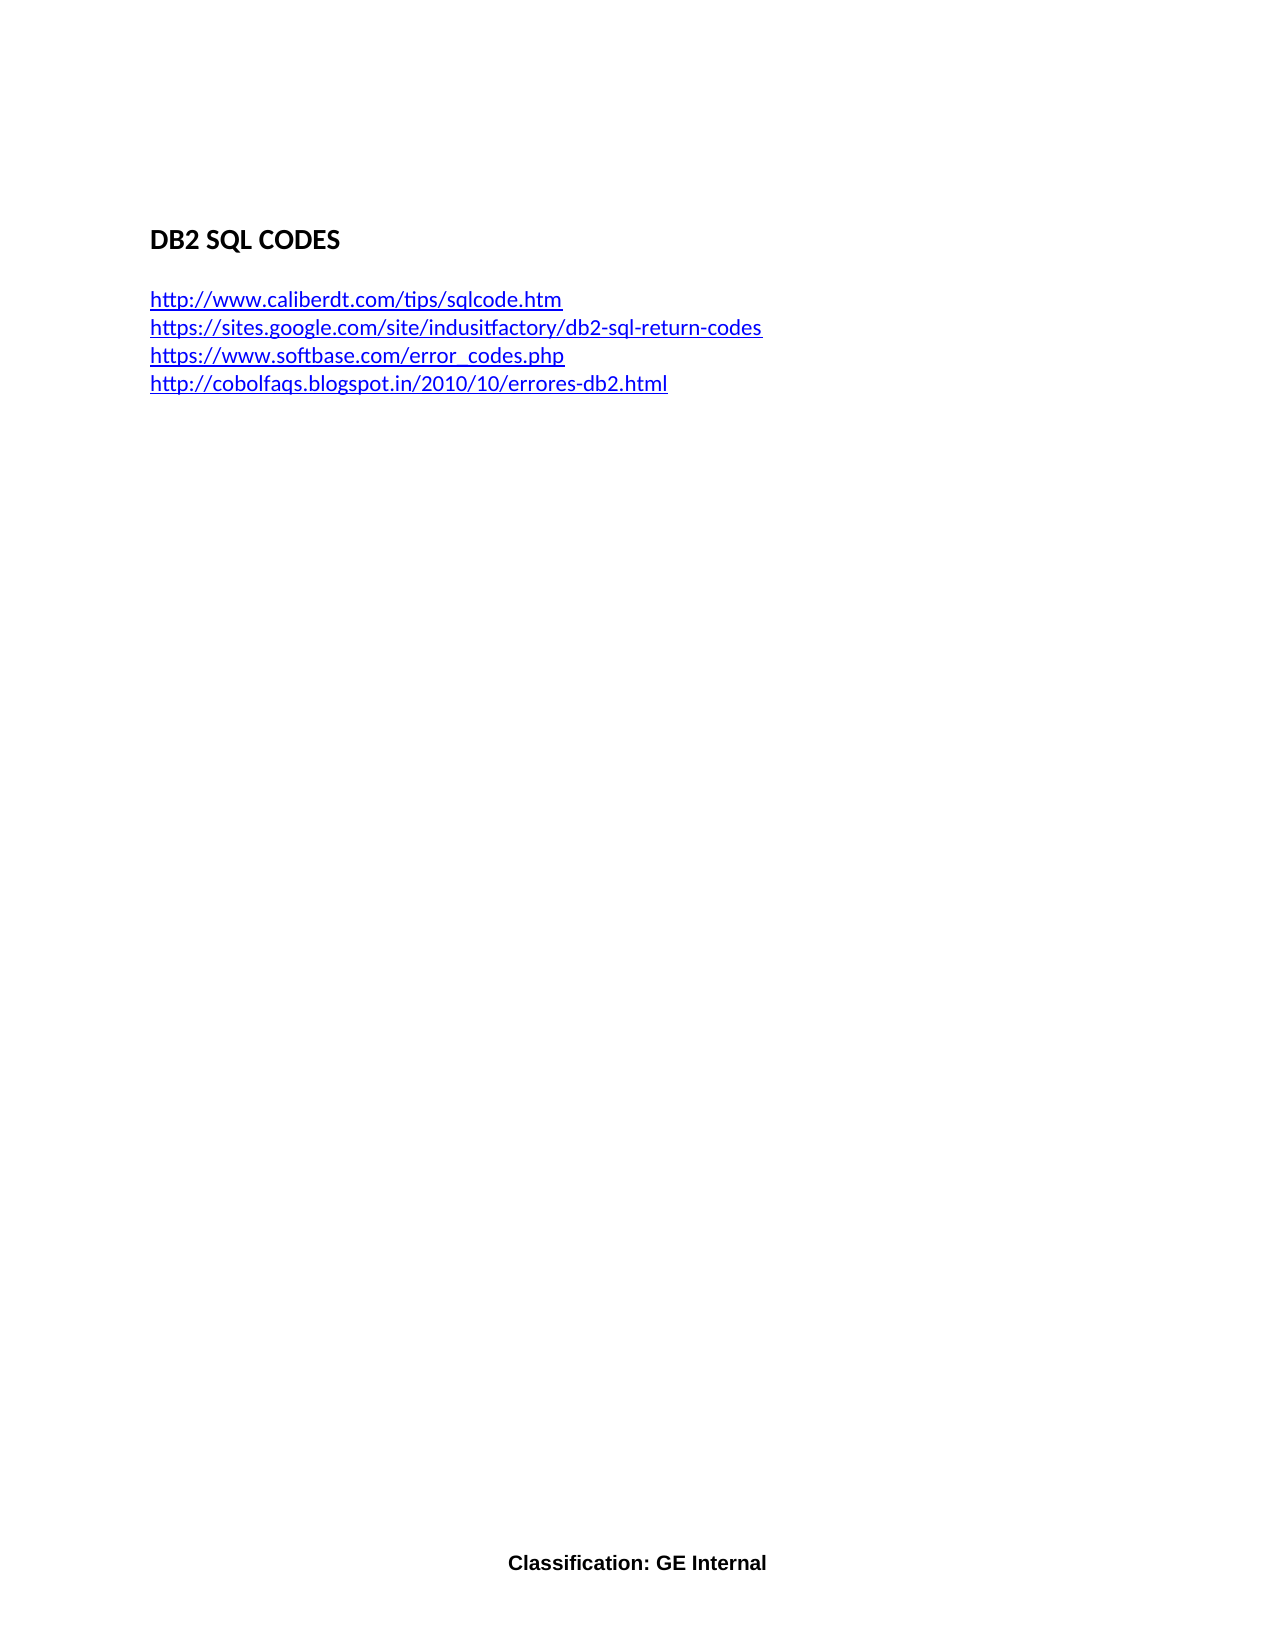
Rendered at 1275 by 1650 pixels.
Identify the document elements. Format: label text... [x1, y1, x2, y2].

text DB2 SQL Codes [150, 221, 1125, 257]
text http://cobolfaqs.blogspot.in/2010/10/errores-db2.html [150, 369, 1125, 397]
text http://www.caliberdt.com/tips/sqlcode.htm [150, 285, 1125, 313]
text https://www.softbase.com/error_codes.php [150, 341, 1125, 369]
text https://sites.google.com/site/indusitfactory/db2-sql-return-codes [150, 313, 1125, 341]
